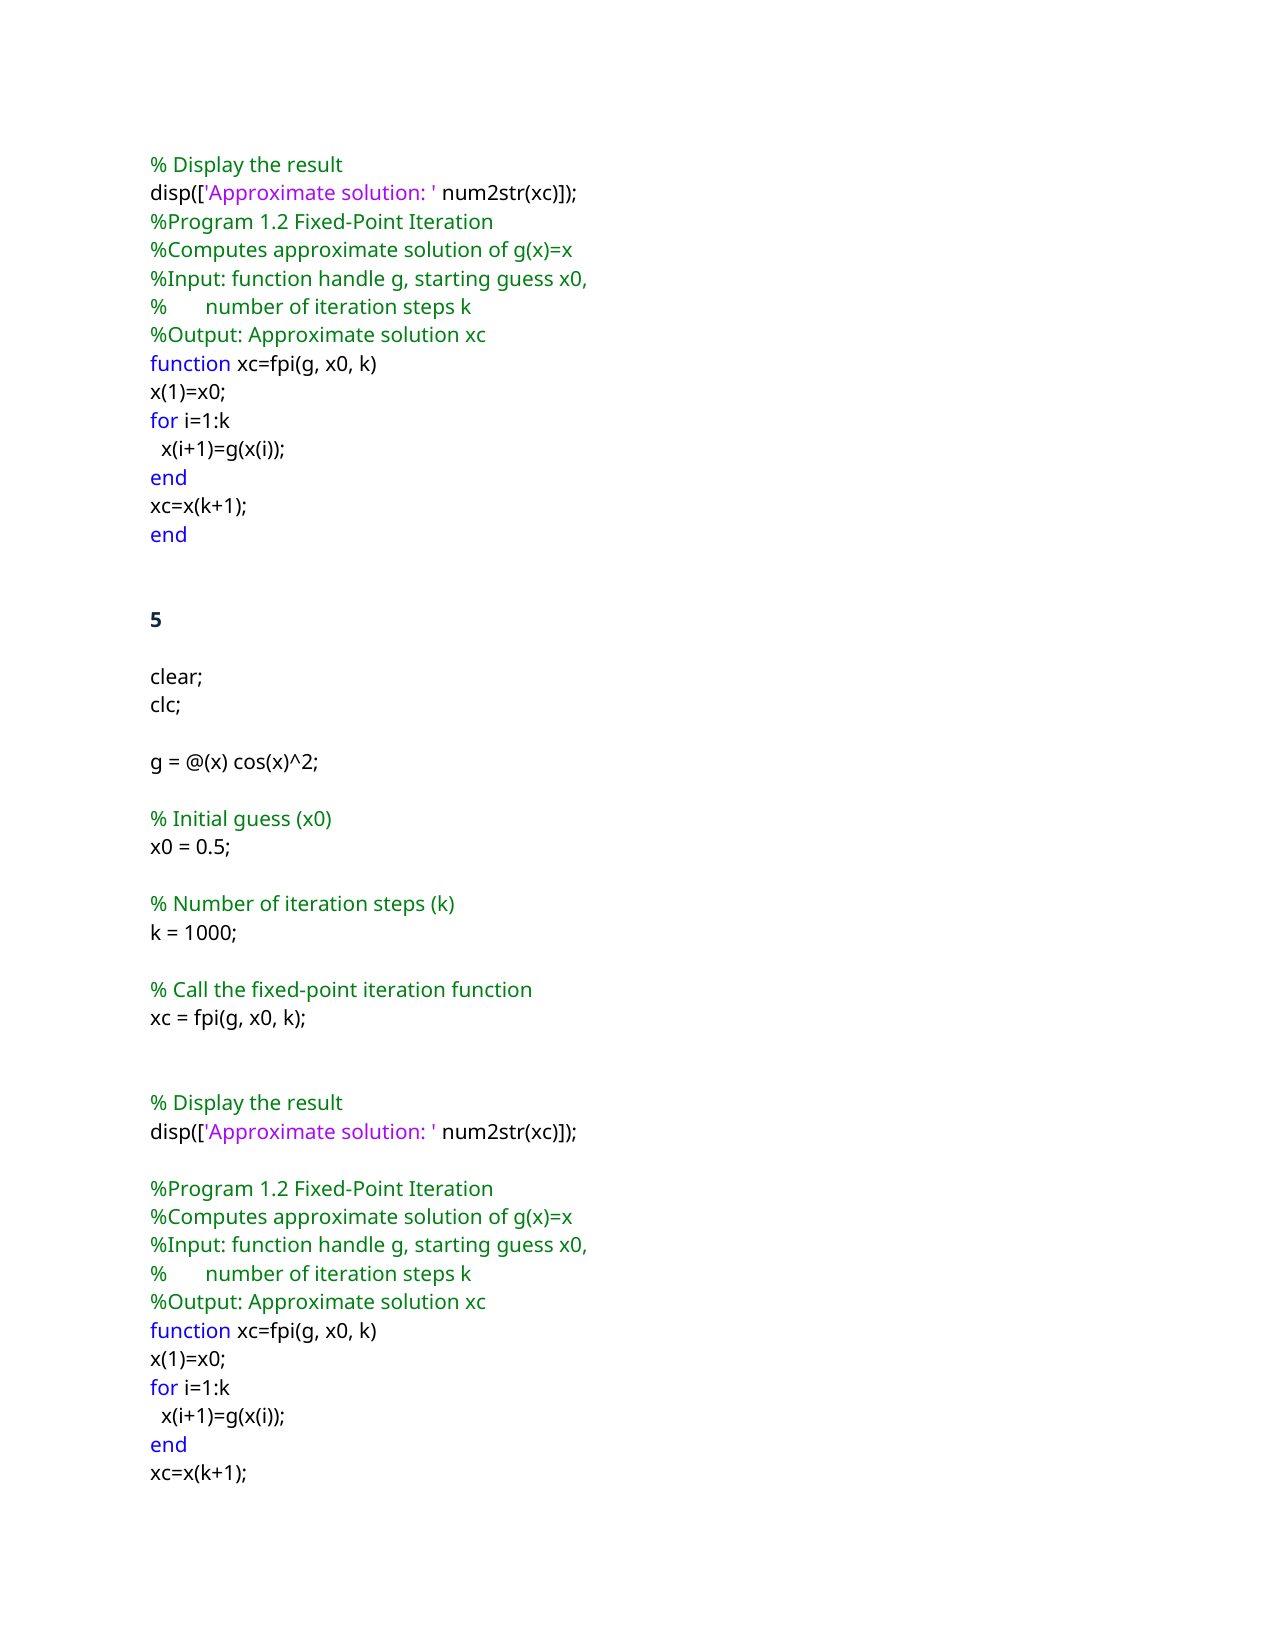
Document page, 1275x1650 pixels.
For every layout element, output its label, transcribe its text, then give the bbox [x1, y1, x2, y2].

text g = @(x) cos(x)^2; [150, 747, 1125, 776]
text xc=x(k+1); [150, 491, 1125, 520]
text end [150, 463, 1125, 491]
text end [150, 1430, 1125, 1458]
text % Display the result [150, 1088, 1125, 1117]
text clc; [150, 690, 1125, 719]
text % Initial guess (x0) [150, 804, 1125, 832]
text %Output: Approximate solution xc [150, 321, 1125, 349]
text 5 [150, 605, 1125, 633]
text x(i+1)=g(x(i)); [150, 434, 1125, 463]
text for i=1:k [150, 406, 1125, 434]
text % Display the result [150, 150, 1125, 178]
text %Program 1.2 Fixed-Point Iteration [150, 1174, 1125, 1202]
text clear; [150, 662, 1125, 690]
text %Computes approximate solution of g(x)=x [150, 1202, 1125, 1231]
text %Computes approximate solution of g(x)=x [150, 235, 1125, 264]
text % number of iteration steps k [150, 292, 1125, 321]
text %Input: function handle g, starting guess x0, [150, 1231, 1125, 1259]
text for i=1:k [150, 1373, 1125, 1401]
text k = 1000; [150, 918, 1125, 946]
text xc=x(k+1); [150, 1458, 1125, 1487]
text % number of iteration steps k [150, 1259, 1125, 1287]
text x0 = 0.5; [150, 832, 1125, 861]
text function xc=fpi(g, x0, k) [150, 349, 1125, 377]
text x(1)=x0; [150, 377, 1125, 406]
text disp(['Approximate solution: ' num2str(xc)]); [150, 178, 1125, 207]
text disp(['Approximate solution: ' num2str(xc)]); [150, 1117, 1125, 1145]
text %Input: function handle g, starting guess x0, [150, 264, 1125, 292]
text % Call the fixed-point iteration function [150, 975, 1125, 1003]
text xc = fpi(g, x0, k); [150, 1003, 1125, 1032]
text x(1)=x0; [150, 1344, 1125, 1373]
text % Number of iteration steps (k) [150, 889, 1125, 918]
text end [150, 520, 1125, 548]
text %Output: Approximate solution xc [150, 1287, 1125, 1316]
text %Program 1.2 Fixed-Point Iteration [150, 207, 1125, 235]
text x(i+1)=g(x(i)); [150, 1401, 1125, 1430]
text function xc=fpi(g, x0, k) [150, 1316, 1125, 1344]
